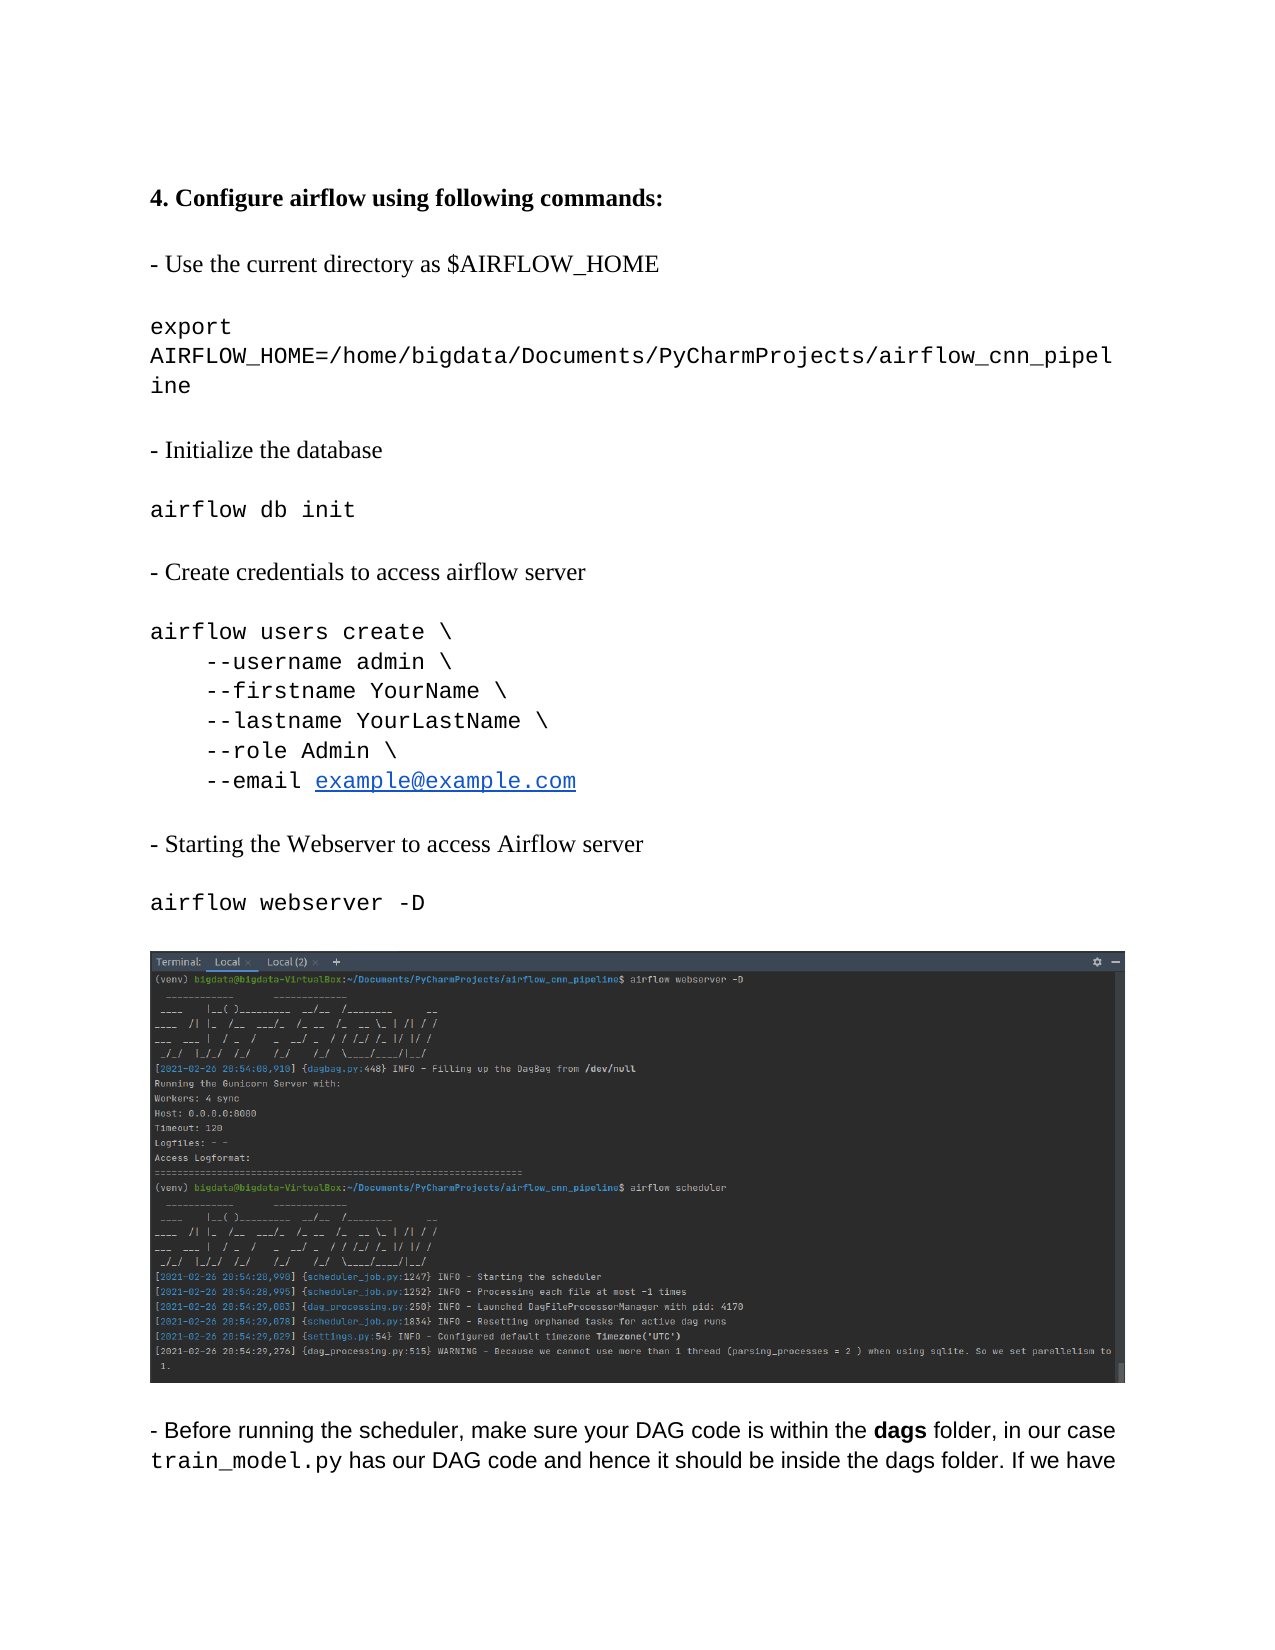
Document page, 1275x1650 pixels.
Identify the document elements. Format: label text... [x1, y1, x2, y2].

text - Starting the Webserver to access Airflow server [150, 829, 1125, 858]
text - Initialize the database [150, 435, 1125, 463]
text --username admin \ [150, 650, 1125, 676]
text airflow users create \ [150, 620, 1125, 646]
text - Create credentials to access airflow server [150, 557, 1125, 586]
text 4. Configure airflow using following commands: [150, 183, 1125, 212]
text --email example@example.com [150, 769, 1125, 795]
text airflow webserver -D [150, 892, 1125, 918]
text --firstname YourName \ [150, 680, 1125, 706]
text export AIRFLOW_HOME=/home/bigdata/Documents/PyCharmProjects/airflow_cnn_pipeline [150, 315, 1125, 401]
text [150, 1417, 1125, 1476]
text --lastname YourLastName \ [150, 710, 1125, 736]
text - Use the current directory as $AIRFLOW_HOME [150, 249, 1125, 278]
picture [150, 951, 1125, 1383]
text --role Admin \ [150, 739, 1125, 765]
text airflow db init [150, 498, 1125, 524]
